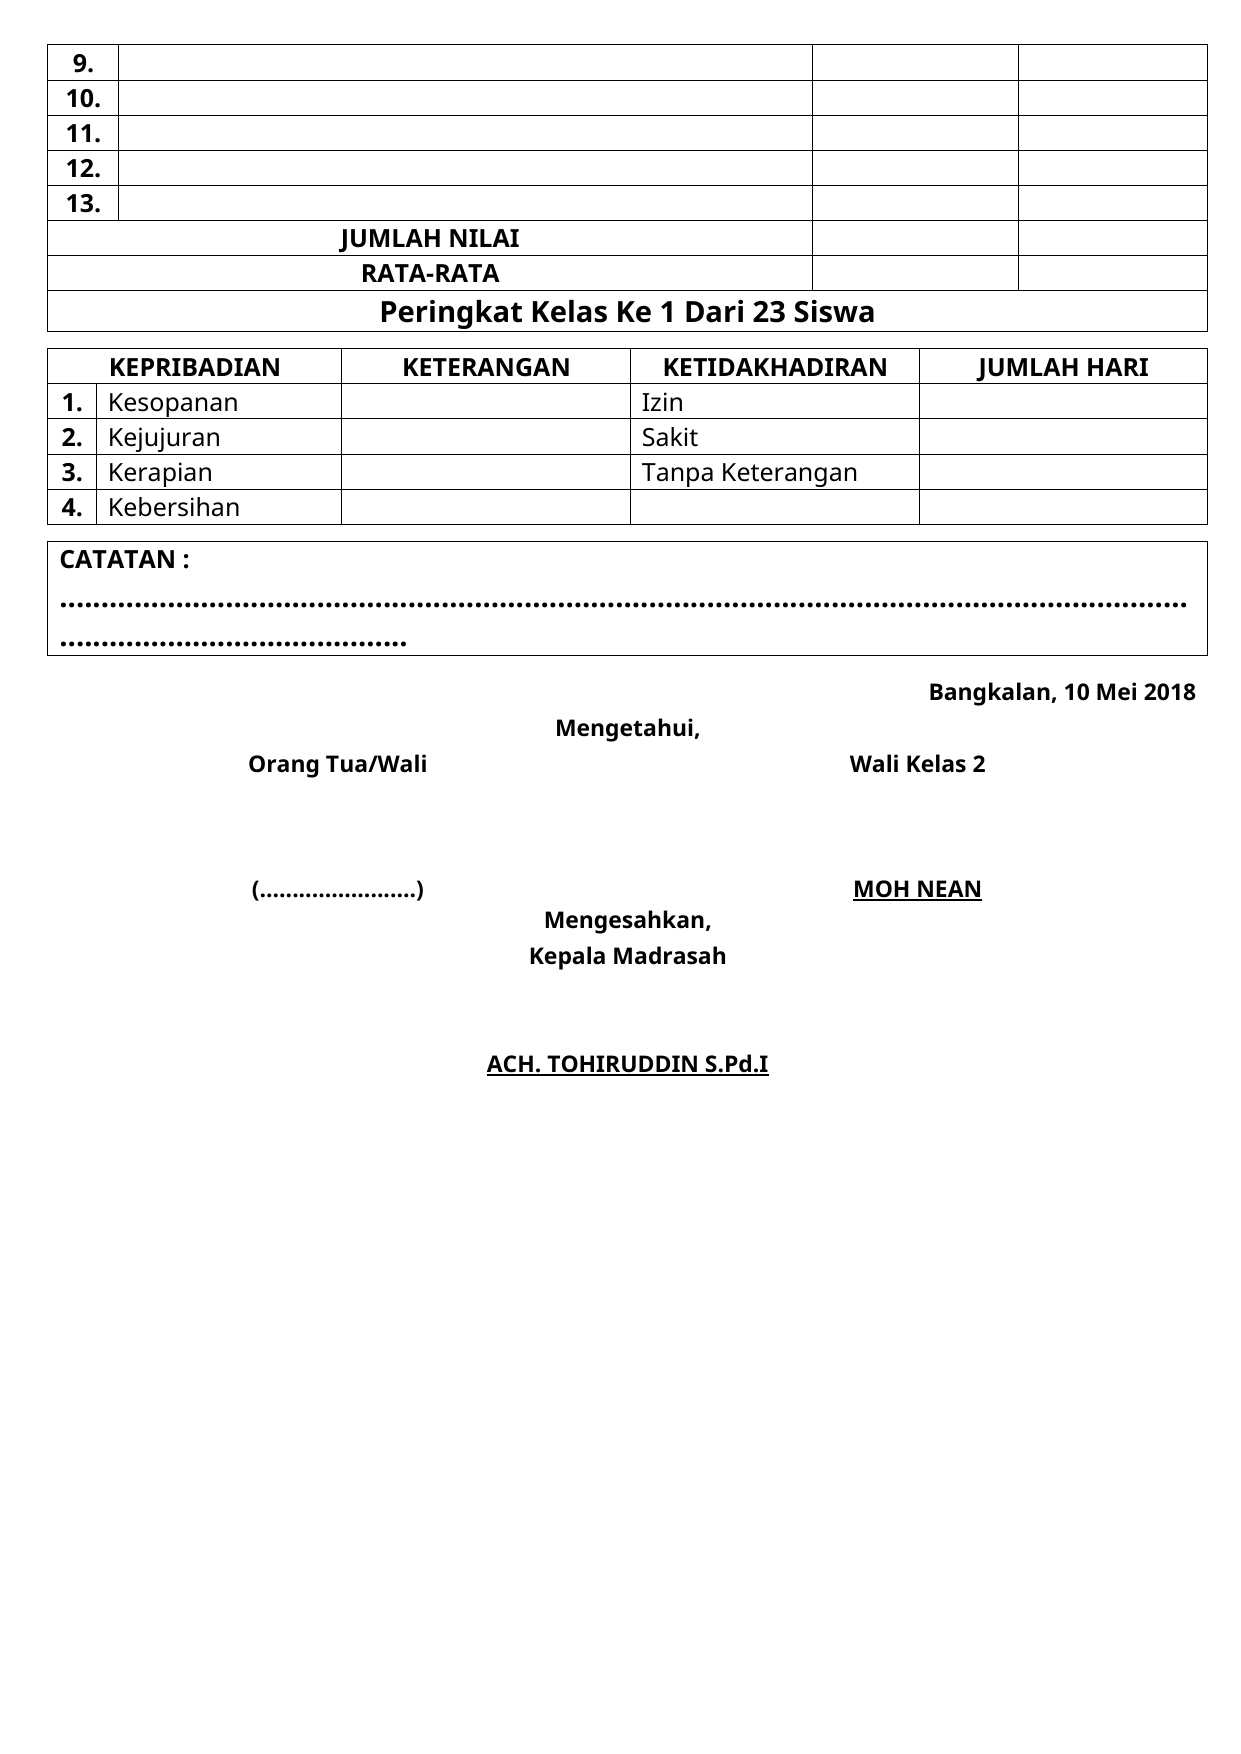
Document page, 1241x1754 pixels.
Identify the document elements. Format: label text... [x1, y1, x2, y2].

table_cell 3. [48, 455, 96, 488]
table_header Orang Tua/Wali (........................) [48, 748, 627, 904]
table_header KEPRIBADIAN [48, 349, 341, 383]
table_cell [813, 151, 1018, 185]
table_cell Kerapian [97, 455, 341, 488]
table_cell [1019, 256, 1207, 290]
table_cell [1019, 151, 1207, 185]
table_cell [342, 490, 630, 524]
text Bangkalan, 10 Mei 2018 [59, 676, 1196, 707]
table_cell Kejujuran [97, 419, 341, 453]
table_cell [1019, 186, 1207, 220]
table_cell Izin [631, 384, 919, 418]
table_cell [342, 455, 630, 488]
table_cell [119, 186, 812, 220]
table_cell [1019, 81, 1207, 114]
table_cell Peringkat Kelas Ke 1 Dari 23 Siswa [48, 291, 1207, 331]
text Mengesahkan, [59, 904, 1196, 935]
table_cell JUMLAH NILAI [48, 221, 812, 255]
table_cell 12. [48, 151, 118, 185]
table_header KETERANGAN [342, 349, 630, 383]
table_cell 10. [48, 81, 118, 114]
table_cell [813, 186, 1018, 220]
table_cell 11. [48, 116, 118, 150]
table_cell [342, 419, 630, 453]
table_cell Kesopanan [97, 384, 341, 418]
text Mengetahui, [59, 712, 1196, 743]
table_cell 9. [48, 45, 118, 79]
table_cell [1019, 45, 1207, 79]
table_header CATATAN : .................................................................................................................................................................................. [48, 542, 1207, 655]
table_cell RATA-RATA [48, 256, 812, 290]
table_cell [1019, 116, 1207, 150]
table_cell [119, 116, 812, 150]
table_cell [920, 490, 1207, 524]
table_cell [119, 45, 812, 79]
table_cell 13. [48, 186, 118, 220]
table_cell [119, 81, 812, 114]
table_header JUMLAH HARI [920, 349, 1207, 383]
table_cell [920, 384, 1207, 418]
table_cell 2. [48, 419, 96, 453]
table_cell Kebersihan [97, 490, 341, 524]
table_cell Tanpa Keterangan [631, 455, 919, 488]
table_cell [920, 455, 1207, 488]
table_cell [813, 256, 1018, 290]
table_cell [813, 45, 1018, 79]
table_cell [119, 151, 812, 185]
table_cell [920, 419, 1207, 453]
text Kepala Madrasah [59, 940, 1196, 971]
table_cell [1019, 221, 1207, 255]
table_cell [813, 116, 1018, 150]
table_header Wali Kelas 2 MOH NEAN [628, 748, 1207, 904]
table_cell Sakit [631, 419, 919, 453]
table_header KETIDAKHADIRAN [631, 349, 919, 383]
table_cell [342, 384, 630, 418]
table_cell [813, 81, 1018, 114]
table_cell [813, 221, 1018, 255]
table_cell 1. [48, 384, 96, 418]
table_cell 4. [48, 490, 96, 524]
text ACH. TOHIRUDDIN S.Pd.I [59, 1048, 1196, 1079]
table_cell [631, 490, 919, 524]
